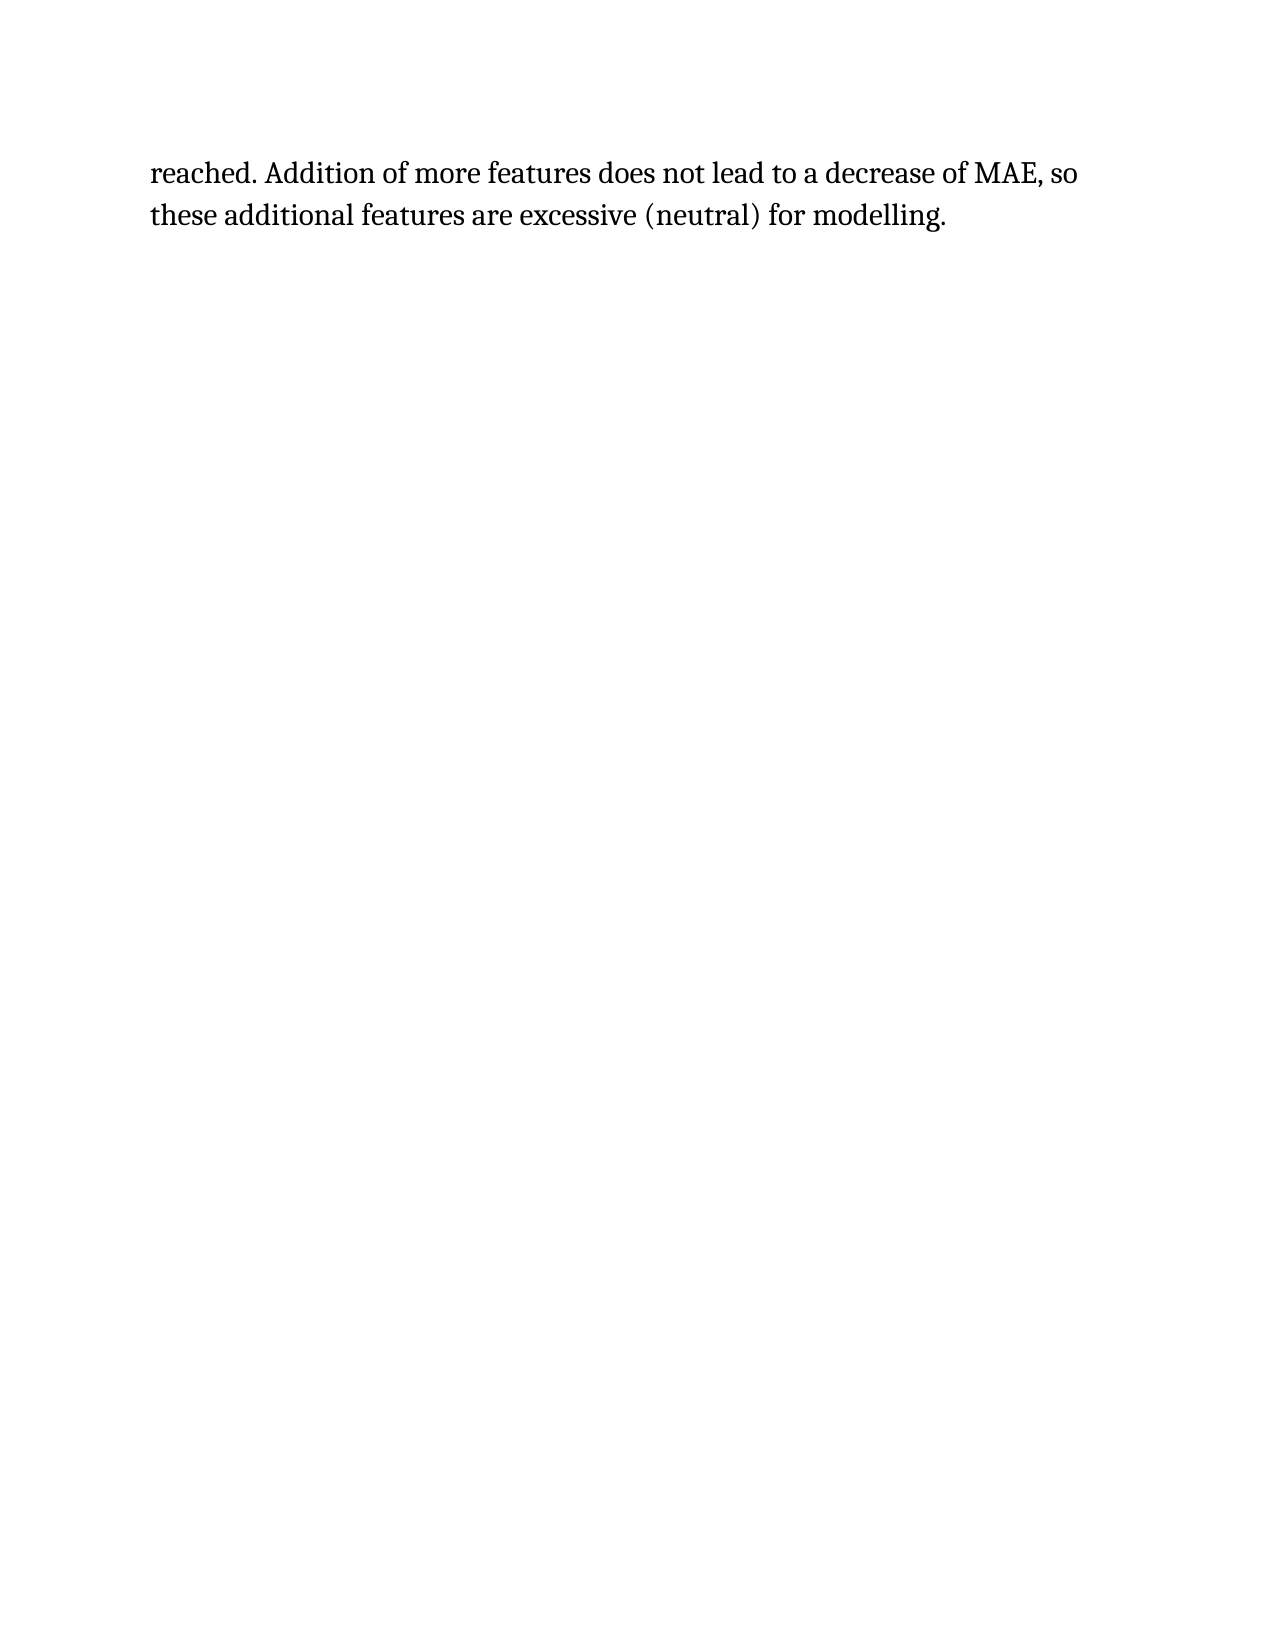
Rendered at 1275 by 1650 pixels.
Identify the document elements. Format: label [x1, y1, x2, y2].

text [150, 150, 1125, 233]
